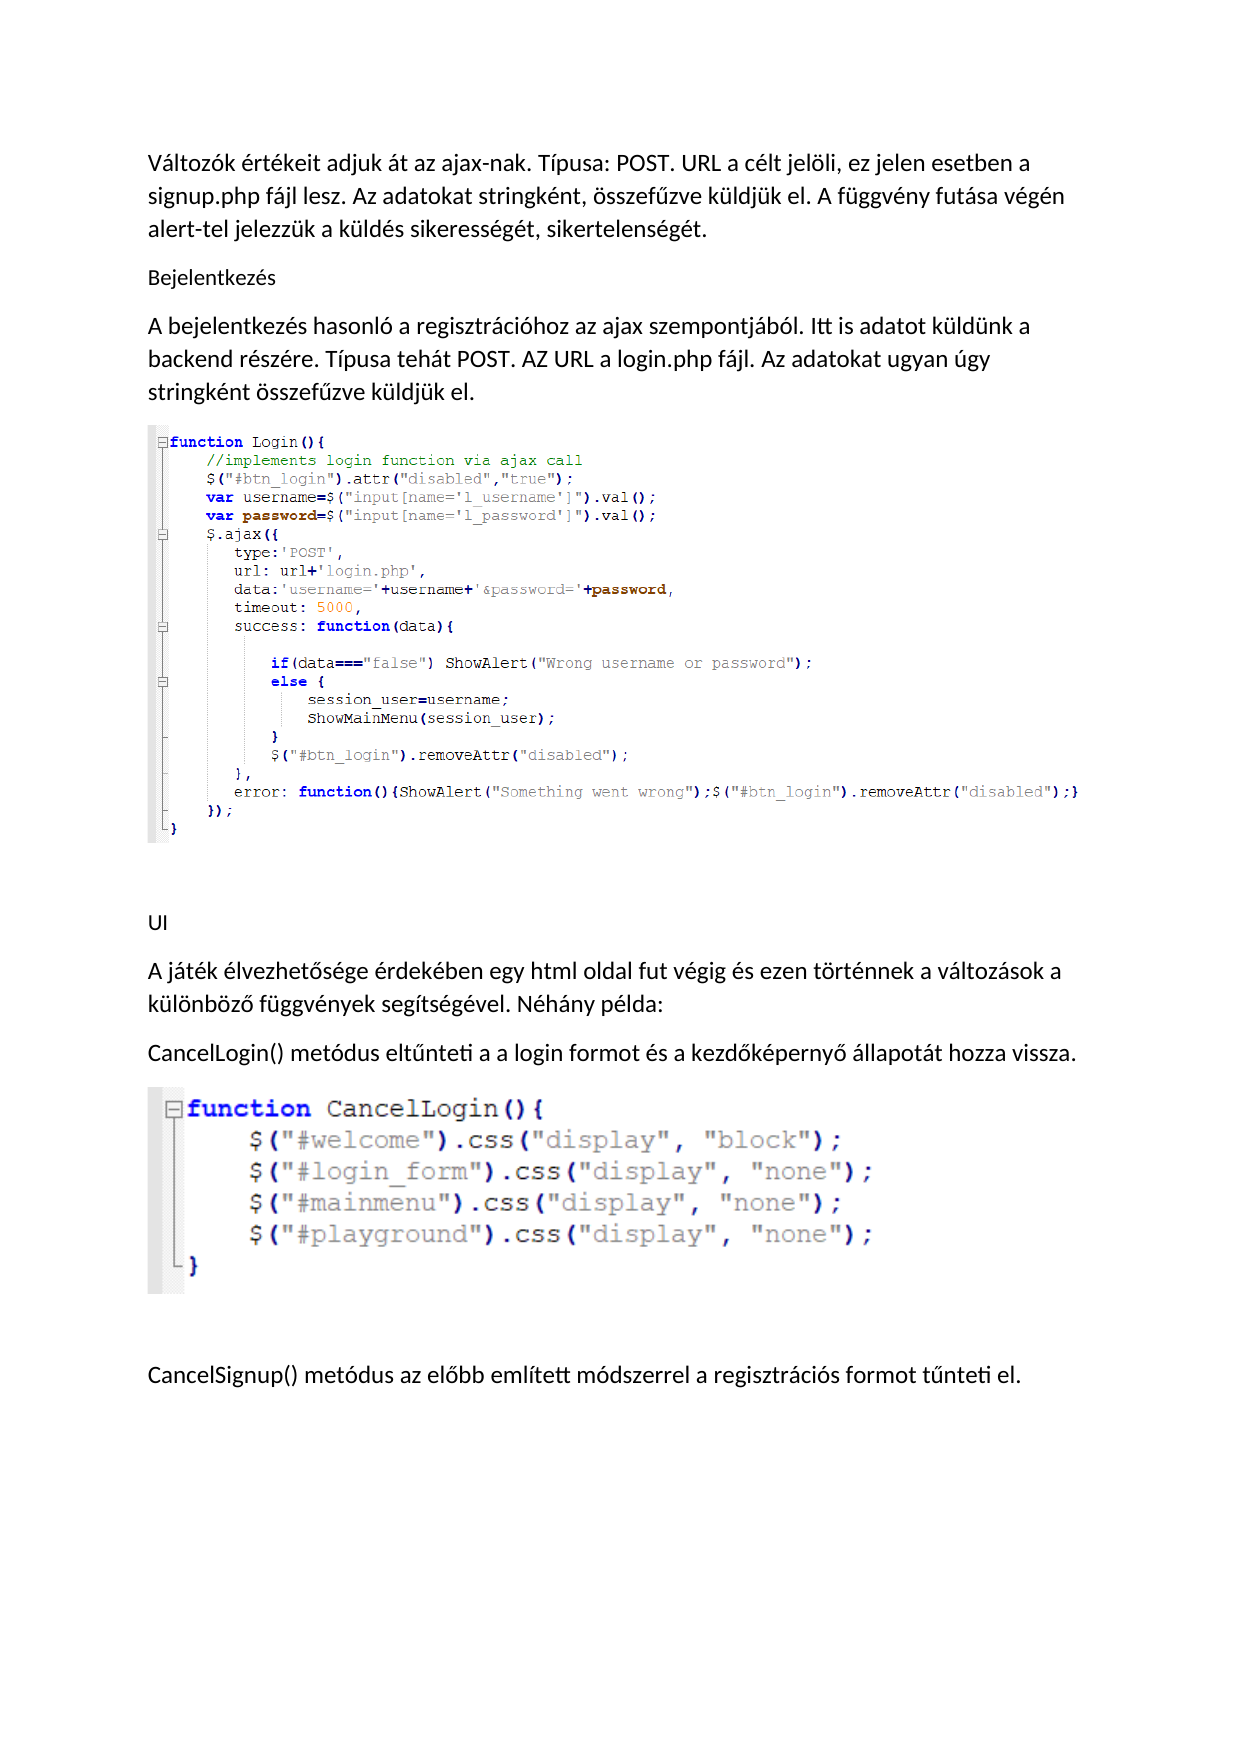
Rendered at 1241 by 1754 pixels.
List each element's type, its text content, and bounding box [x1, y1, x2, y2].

text Bejelentkezés [148, 263, 1093, 291]
text UI [148, 908, 1093, 936]
text A játék élvezhetősége érdekében egy html oldal fut végig és ezen történnek a változások a különböző függvények segítségével. Néhány példa: [148, 955, 1093, 1018]
text A bejelentkezés hasonló a regisztrációhoz az ajax szempontjából. Itt is adatot küldünk a backend részére. Típusa tehát POST. AZ URL a login.php fájl. Az adatokat ugyan úgy stringként összefűzve küldjük el. [148, 310, 1093, 406]
text CancelLogin() metódus eltűnteti a a login formot és a kezdőképernyő állapotát hozza vissza. [148, 1038, 1093, 1068]
picture [147, 1087, 903, 1294]
text CancelSignup() metódus az előbb említett módszerrel a regisztrációs formot tűnteti el. [148, 1359, 1093, 1390]
picture [147, 425, 1092, 843]
